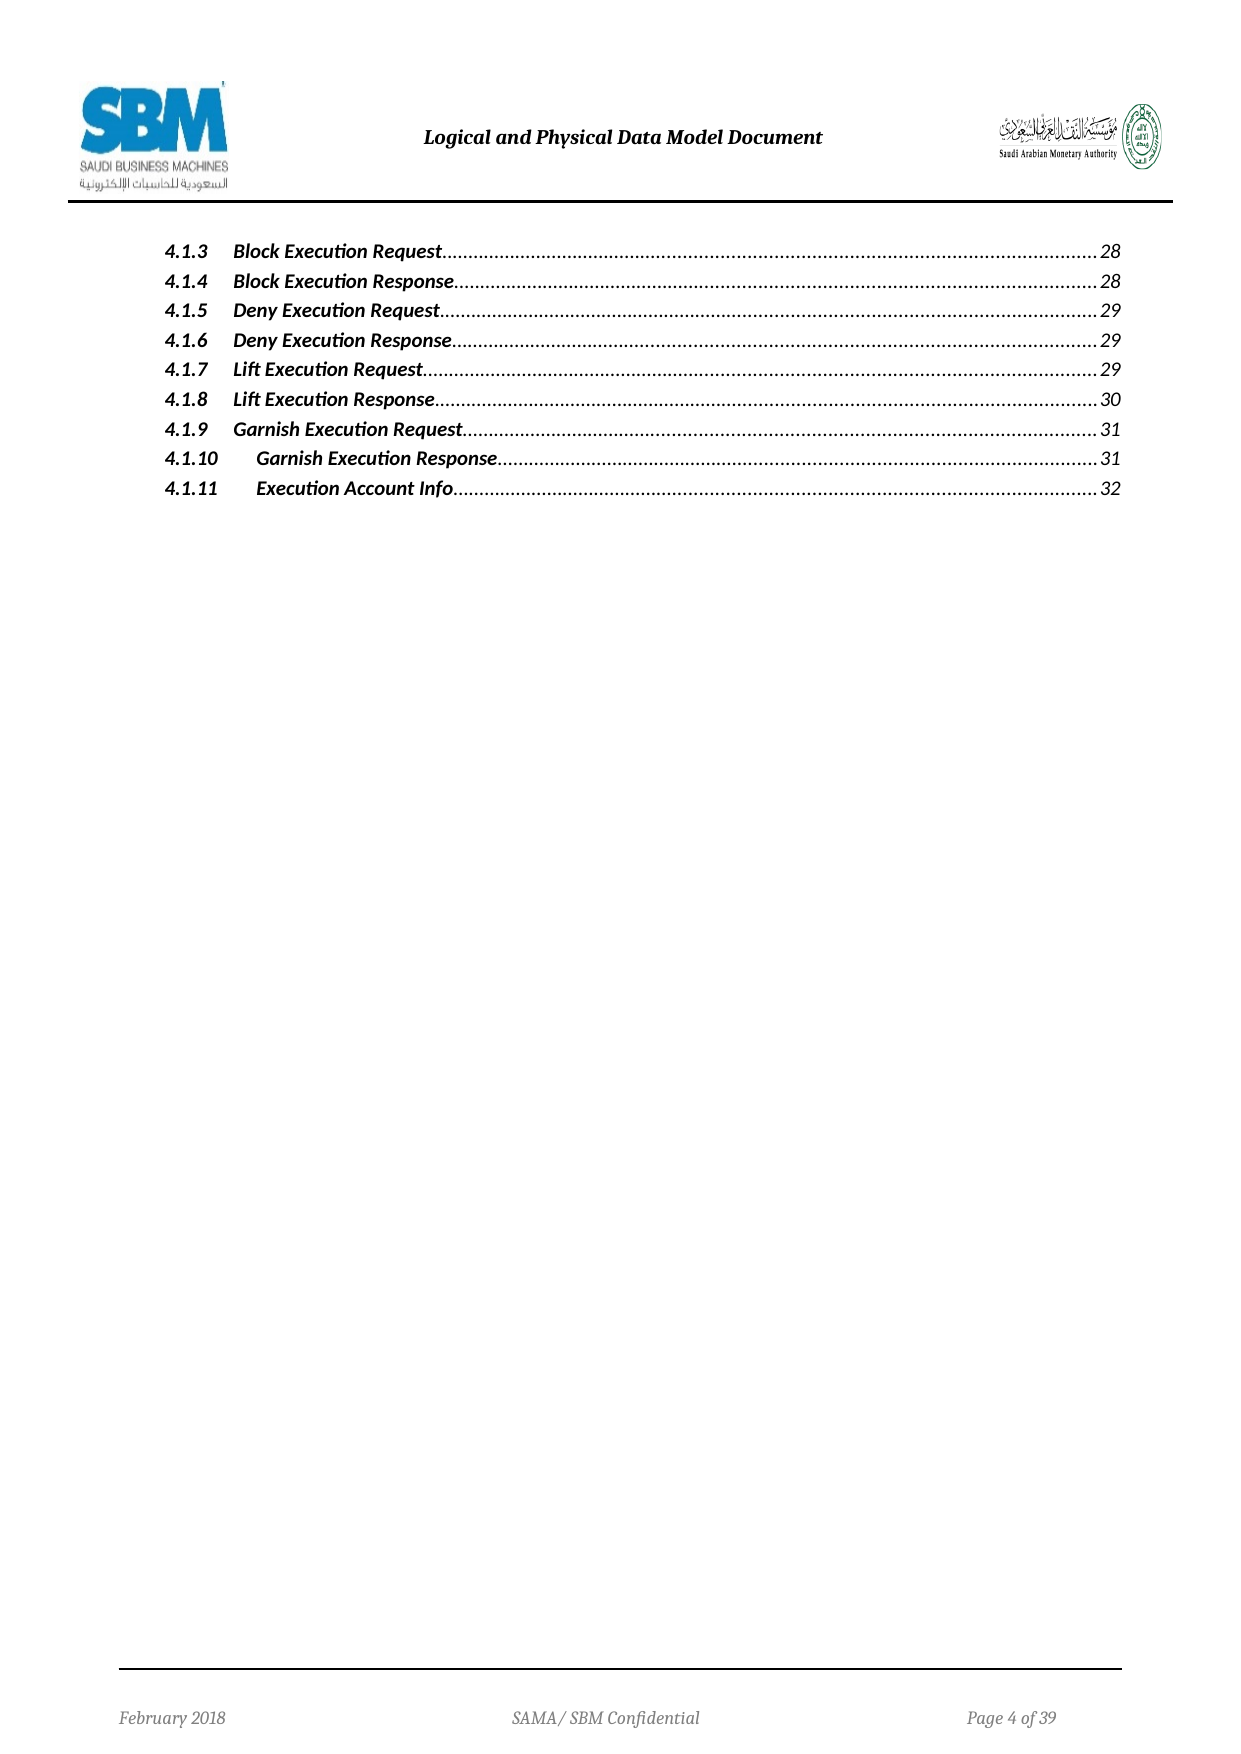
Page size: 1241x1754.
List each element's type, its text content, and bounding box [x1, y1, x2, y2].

text 4.1.11 Execution Account Info 32 [164, 475, 1122, 500]
text 4.1.10 Garnish Execution Response 31 [164, 445, 1122, 471]
text 4.1.8 Lift Execution Response 30 [164, 386, 1122, 412]
text 4.1.6 Deny Execution Response 29 [164, 327, 1122, 352]
picture [998, 100, 1162, 175]
text 4.1.3 Block Execution Request 28 [164, 238, 1122, 264]
picture [78, 81, 229, 194]
text 4.1.5 Deny Execution Request 29 [164, 297, 1122, 323]
text 4.1.7 Lift Execution Request 29 [164, 357, 1122, 382]
text 4.1.4 Block Execution Response 28 [164, 268, 1122, 293]
text 4.1.9 Garnish Execution Request 31 [164, 416, 1122, 441]
